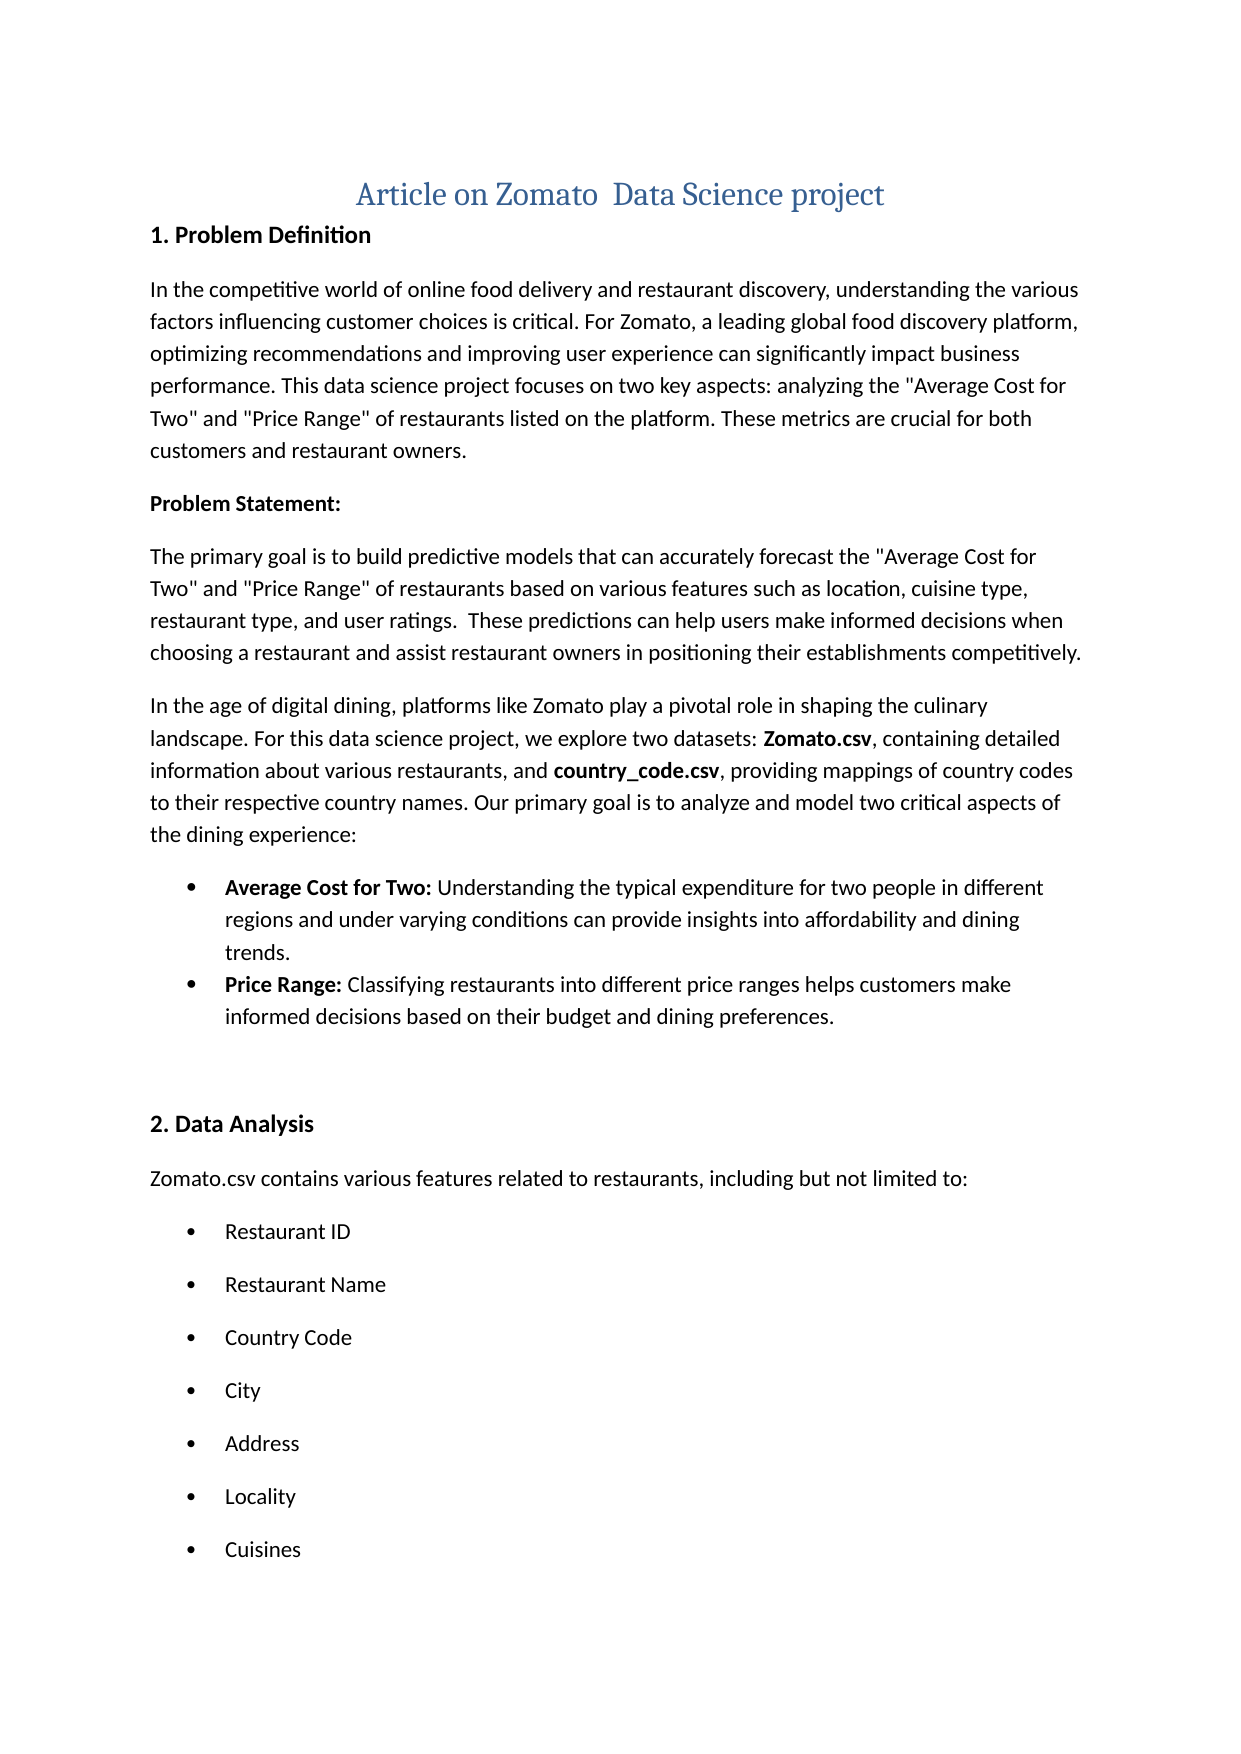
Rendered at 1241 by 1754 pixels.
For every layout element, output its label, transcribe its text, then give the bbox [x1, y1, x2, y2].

list Country Code [187, 1323, 1090, 1351]
list Restaurant Name [187, 1270, 1090, 1298]
text 1. Problem Definition [150, 219, 1090, 249]
list Restaurant ID [187, 1217, 1090, 1245]
text In the competitive world of online food delivery and restaurant discovery, understanding the various factors influencing customer choices is critical. For Zomato, a leading global food discovery platform, optimizing recommendations and improving user experience can significantly impact business performance. This data science project focuses on two key aspects: analyzing the "Average Cost for Two" and "Price Range" of restaurants listed on the platform. These metrics are crucial for both customers and restaurant owners. [150, 275, 1090, 464]
list Cuisines [187, 1535, 1090, 1563]
subtitle Article on Zomato Data Science project [150, 175, 1090, 213]
list Average Cost for Two: Understanding the typical expenditure for two people in different regions and under varying conditions can provide insights into affordability and dining trends. [187, 873, 1090, 966]
list Price Range: Classifying restaurants into different price ranges helps customers make informed decisions based on their budget and dining preferences. [187, 970, 1090, 1030]
text The primary goal is to build predictive models that can accurately forecast the "Average Cost for Two" and "Price Range" of restaurants based on various features such as location, cuisine type, restaurant type, and user ratings. These predictions can help users make informed decisions when choosing a restaurant and assist restaurant owners in positioning their establishments competitively. [150, 542, 1090, 666]
list Address [187, 1429, 1090, 1457]
text In the age of digital dining, platforms like Zomato play a pivotal role in shaping the culinary landscape. For this data science project, we explore two datasets: Zomato.csv, containing detailed information about various restaurants, and country_code.csv, providing mappings of country codes to their respective country names. Our primary goal is to analyze and model two critical aspects of the dining experience: [150, 691, 1090, 848]
text Problem Statement: [150, 489, 1090, 517]
text 2. Data Analysis [150, 1108, 1090, 1138]
list City [187, 1376, 1090, 1404]
list Locality [187, 1482, 1090, 1510]
text Zomato.csv contains various features related to restaurants, including but not limited to: [150, 1164, 1090, 1192]
